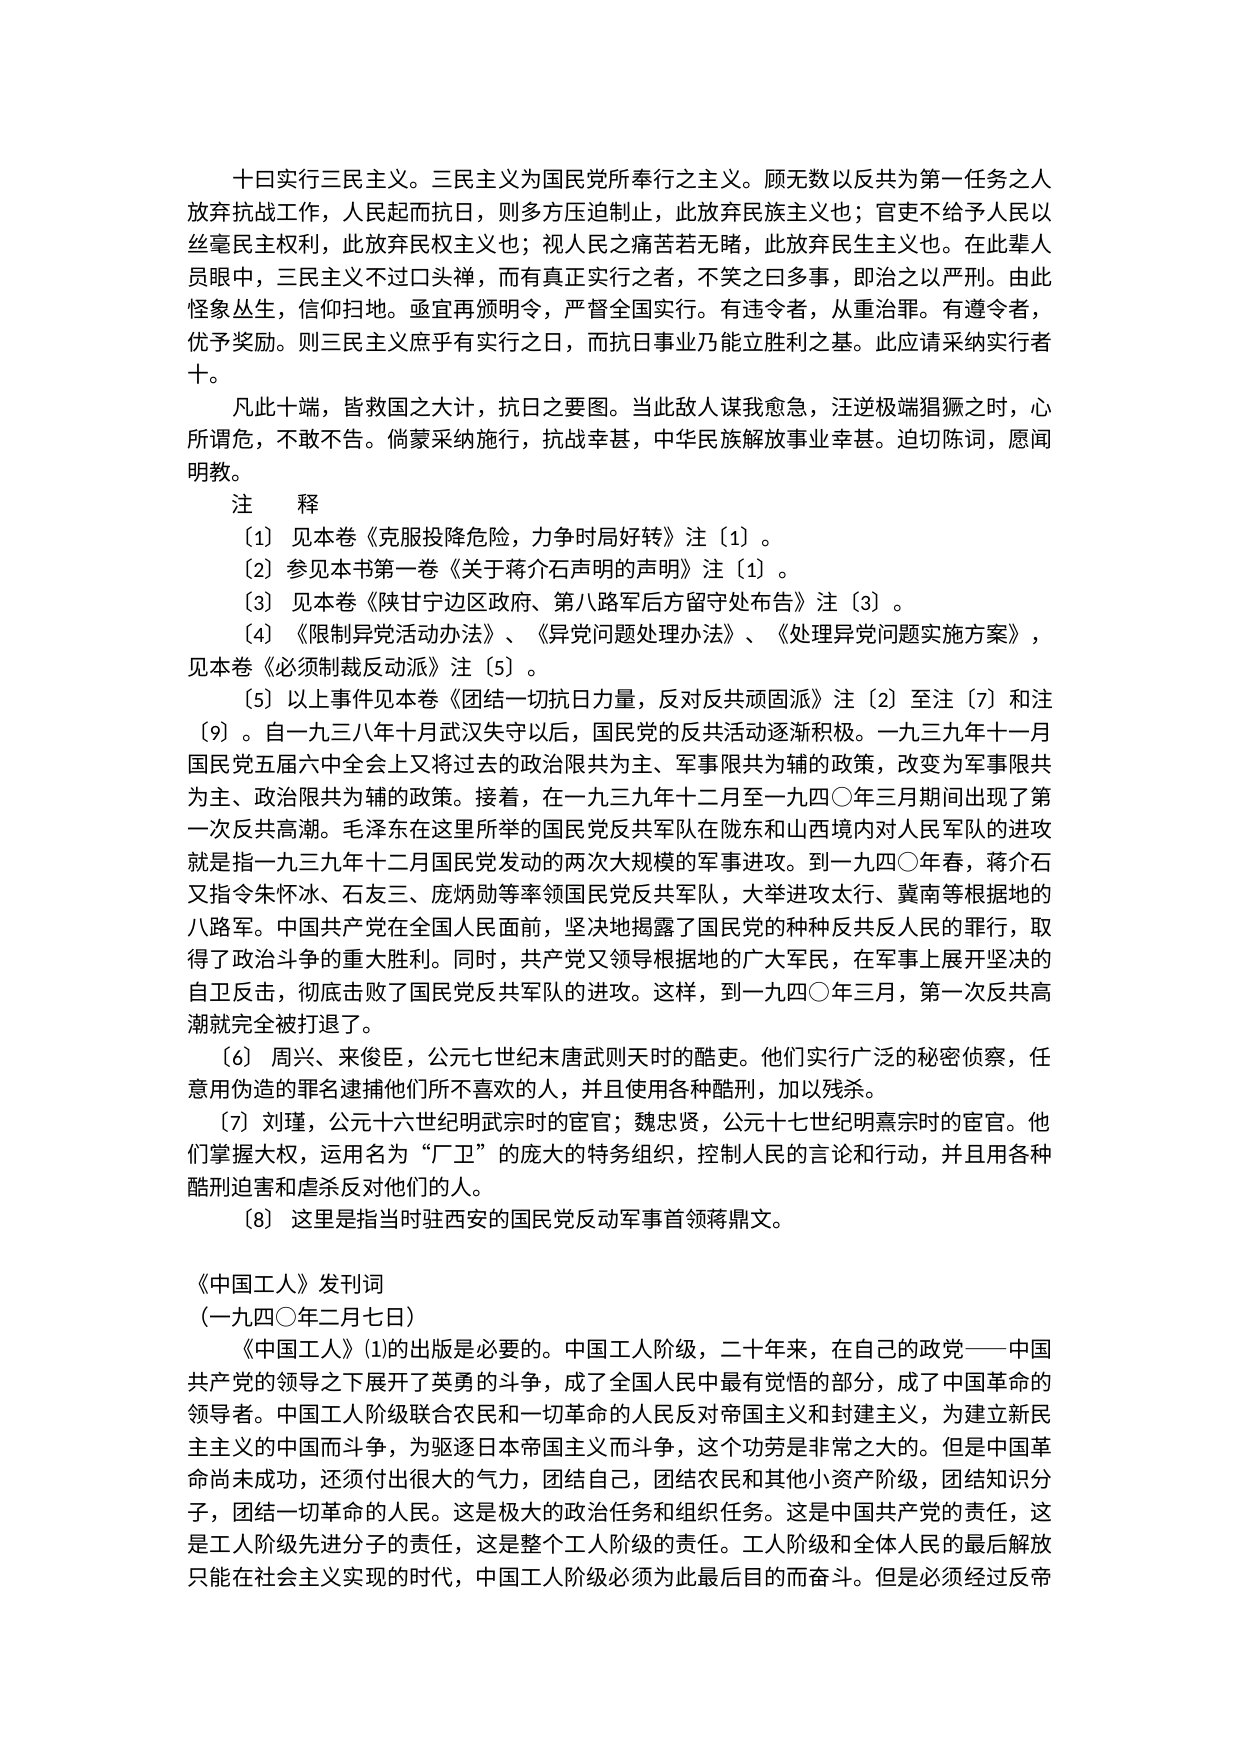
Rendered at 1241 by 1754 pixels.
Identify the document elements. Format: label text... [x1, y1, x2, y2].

text 〔3〕 见本卷《陕甘宁边区政府、第八路军后方留守处布告》注〔3〕。 [187, 584, 1053, 617]
text 〔7〕刘瑾，公元十六世纪明武宗时的宦官；魏忠贤，公元十七世纪明熹宗时的宦官。他们掌握大权，运用名为“厂卫”的庞大的特务组织，控制人民的言论和行动，并且用各种酷刑迫害和虐杀反对他们的人。 [187, 1104, 1053, 1202]
text 〔1〕 见本卷《克服投降危险，力争时局好转》注〔1〕。 [187, 519, 1053, 552]
text 〔4〕《限制异党活动办法》、《异党问题处理办法》、《处理异党问题实施方案》，见本卷《必须制裁反动派》注〔5〕。 [187, 617, 1053, 682]
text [187, 1332, 1053, 1592]
text 《中国工人》发刊词 [187, 1267, 1053, 1299]
text 凡此十端，皆救国之大计，抗日之要图。当此敌人谋我愈急，汪逆极端猖獗之时，心所谓危，不敢不告。倘蒙采纳施行，抗战幸甚，中华民族解放事业幸甚。迫切陈词，愿闻明教。 [187, 389, 1053, 487]
text 十曰实行三民主义。三民主义为国民党所奉行之主义。顾无数以反共为第一任务之人，放弃抗战工作，人民起而抗日，则多方压迫制止，此放弃民族主义也；官吏不给予人民以丝毫民主权利，此放弃民权主义也；视人民之痛苦若无睹，此放弃民生主义也。在此辈人员眼中，三民主义不过口头禅，而有真正实行之者，不笑之曰多事，即治之以严刑。由此怪象丛生，信仰扫地。亟宜再颁明令，严督全国实行。有违令者，从重治罪。有遵令者，优予奖励。则三民主义庶乎有实行之日，而抗日事业乃能立胜利之基。此应请采纳实行者十。 [187, 162, 1053, 389]
text 〔5〕以上事件见本卷《团结一切抗日力量，反对反共顽固派》注〔2〕至注〔7〕和注〔9〕。自一九三八年十月武汉失守以后，国民党的反共活动逐渐积极。一九三九年十一月国民党五届六中全会上又将过去的政治限共为主、军事限共为辅的政策，改变为军事限共为主、政治限共为辅的政策。接着，在一九三九年十二月至一九四○年三月期间出现了第一次反共高潮。毛泽东在这里所举的国民党反共军队在陇东和山西境内对人民军队的进攻，就是指一九三九年十二月国民党发动的两次大规模的军事进攻。到一九四○年春，蒋介石又指令朱怀冰、石友三、庞炳勋等率领国民党反共军队，大举进攻太行、冀南等根据地的八路军。中国共产党在全国人民面前，坚决地揭露了国民党的种种反共反人民的罪行，取得了政治斗争的重大胜利。同时，共产党又领导根据地的广大军民，在军事上展开坚决的自卫反击，彻底击败了国民党反共军队的进攻。这样，到一九四○年三月，第一次反共高潮就完全被打退了。 [187, 682, 1053, 1039]
text 注 释 [187, 487, 1053, 519]
text 〔6〕 周兴、来俊臣，公元七世纪末唐武则天时的酷吏。他们实行广泛的秘密侦察，任意用伪造的罪名逮捕他们所不喜欢的人，并且使用各种酷刑，加以残杀。 [187, 1039, 1053, 1104]
text 〔8〕 这里是指当时驻西安的国民党反动军事首领蒋鼎文。 [187, 1202, 1053, 1234]
text （一九四○年二月七日） [187, 1299, 1053, 1332]
text 〔2〕参见本书第一卷《关于蒋介石声明的声明》注〔1〕。 [187, 552, 1053, 584]
